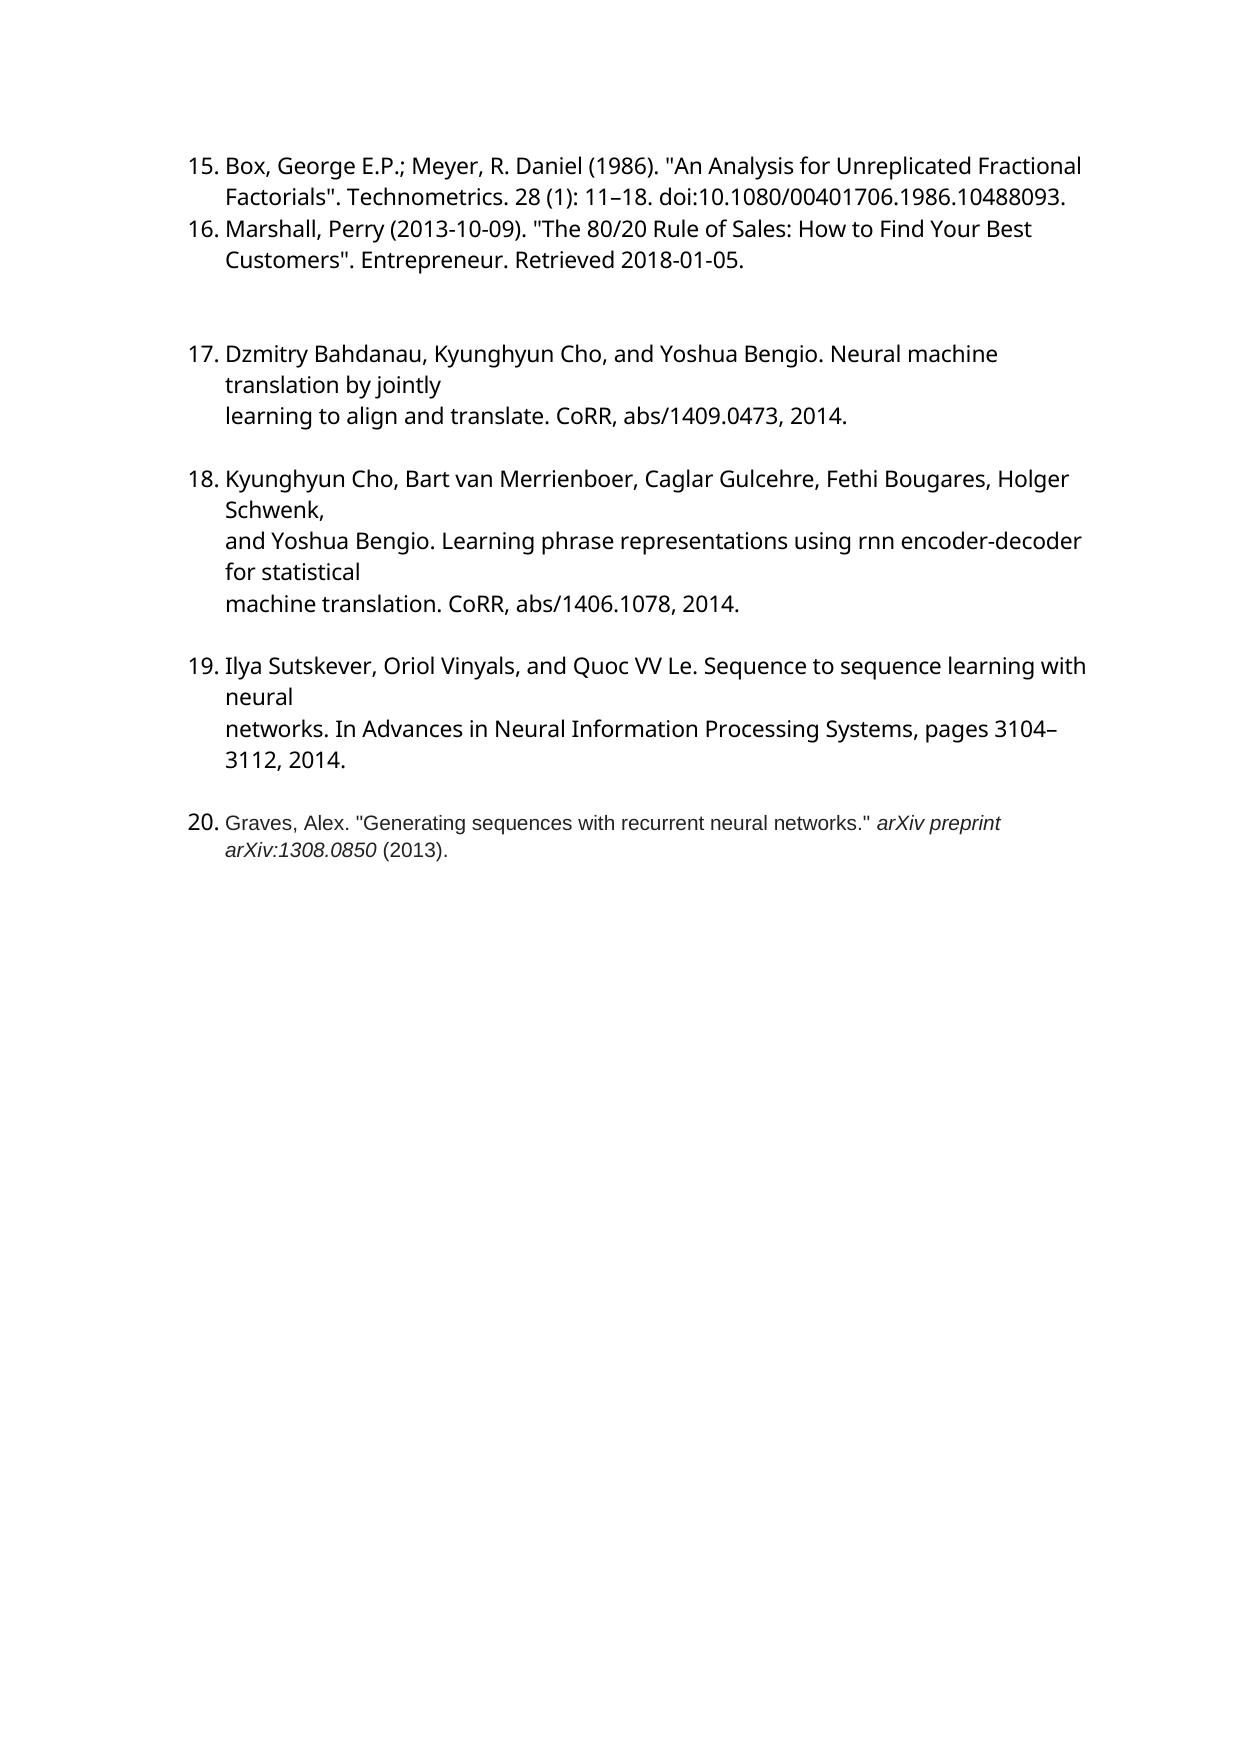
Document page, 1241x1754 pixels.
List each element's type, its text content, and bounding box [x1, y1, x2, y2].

list Graves, Alex. "Generating sequences with recurrent neural networks." arXiv preprint arXiv:1308.0850 (2013). [187, 806, 1090, 861]
list Marshall, Perry (2013-10-09). "The 80/20 Rule of Sales: How to Find Your Best Customers". Entrepreneur. Retrieved 2018-01-05. [187, 212, 1090, 275]
list and Yoshua Bengio. Learning phrase representations using rnn encoder-decoder for statistical [225, 525, 1090, 587]
list Dzmitry Bahdanau, Kyunghyun Cho, and Yoshua Bengio. Neural machine translation by jointly [187, 337, 1090, 400]
list machine translation. CoRR, abs/1406.1078, 2014. [225, 587, 1090, 619]
list Box, George E.P.; Meyer, R. Daniel (1986). "An Analysis for Unreplicated Fractional Factorials". Technometrics. 28 (1): 11–18. doi:10.1080/00401706.1986.10488093. [187, 150, 1090, 212]
list Ilya Sutskever, Oriol Vinyals, and Quoc VV Le. Sequence to sequence learning with neural [187, 650, 1090, 712]
list networks. In Advances in Neural Information Processing Systems, pages 3104–3112, 2014. [225, 712, 1090, 775]
list learning to align and translate. CoRR, abs/1409.0473, 2014. [225, 400, 1090, 431]
list Kyunghyun Cho, Bart van Merrienboer, Caglar Gulcehre, Fethi Bougares, Holger Schwenk, [187, 462, 1090, 525]
